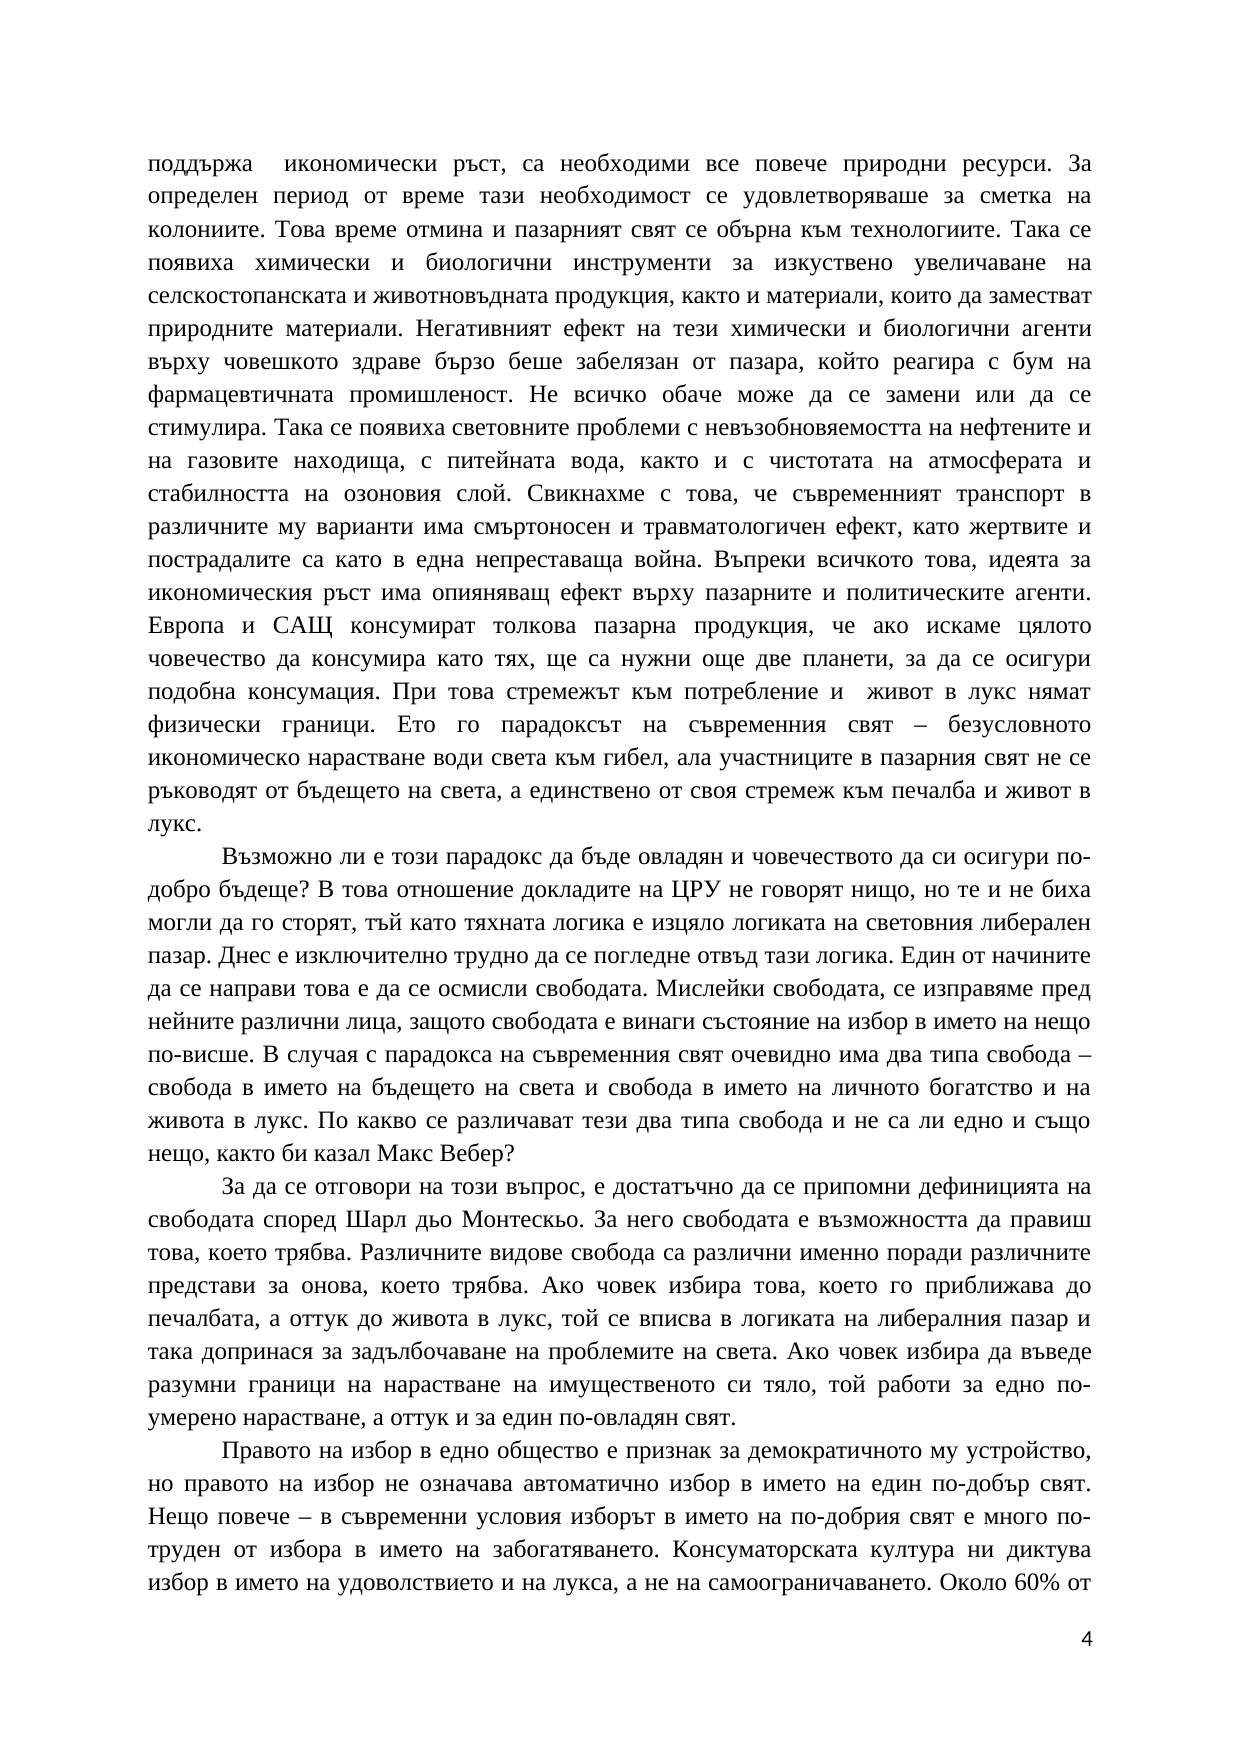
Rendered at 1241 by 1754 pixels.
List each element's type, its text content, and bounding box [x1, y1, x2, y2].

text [148, 1435, 1093, 1596]
text Възможно ли е този парадокс да бъде овладян и човечеството да си осигури по-добро бъдеще? В това отношение докладите на ЦРУ не говорят нищо, но те и не биха могли да го сторят, тъй като тяхната логика е изцяло логиката на световния либерален пазар. Днес е изключително трудно да се погледне отвъд тази логика. Един от начините да се направи това е да се осмисли свободата. Мислейки свободата, се изправяме пред нейните различни лица, защото свободата е винаги състояние на избор в името на нещо по-висше. В случая с парадокса на съвременния свят очевидно има два типа свобода – свобода в името на бъдещето на света и свобода в името на личното богатство и на живота в лукс. По какво се различават тези два типа свобода и не са ли едно и също нещо, както би казал Макс Вебер? [148, 841, 1093, 1167]
text За да се отговори на този въпрос, е достатъчно да се припомни дефиницията на свободата според Шарл дьо Монтескьо. За него свободата е възможността да правиш това, което трябва. Различните видове свобода са различни именно поради различните представи за онова, което трябва. Ако човек избира това, което го приближава до печалбата, а оттук до живота в лукс, той се вписва в логиката на либералния пазар и така допринася за задълбочаване на проблемите на света. Ако човек избира да въведе разумни граници на нарастване на имущественото си тяло, той работи за едно по-умерено нарастване, а оттук и за един по-овладян свят. [148, 1171, 1093, 1431]
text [148, 148, 1093, 837]
